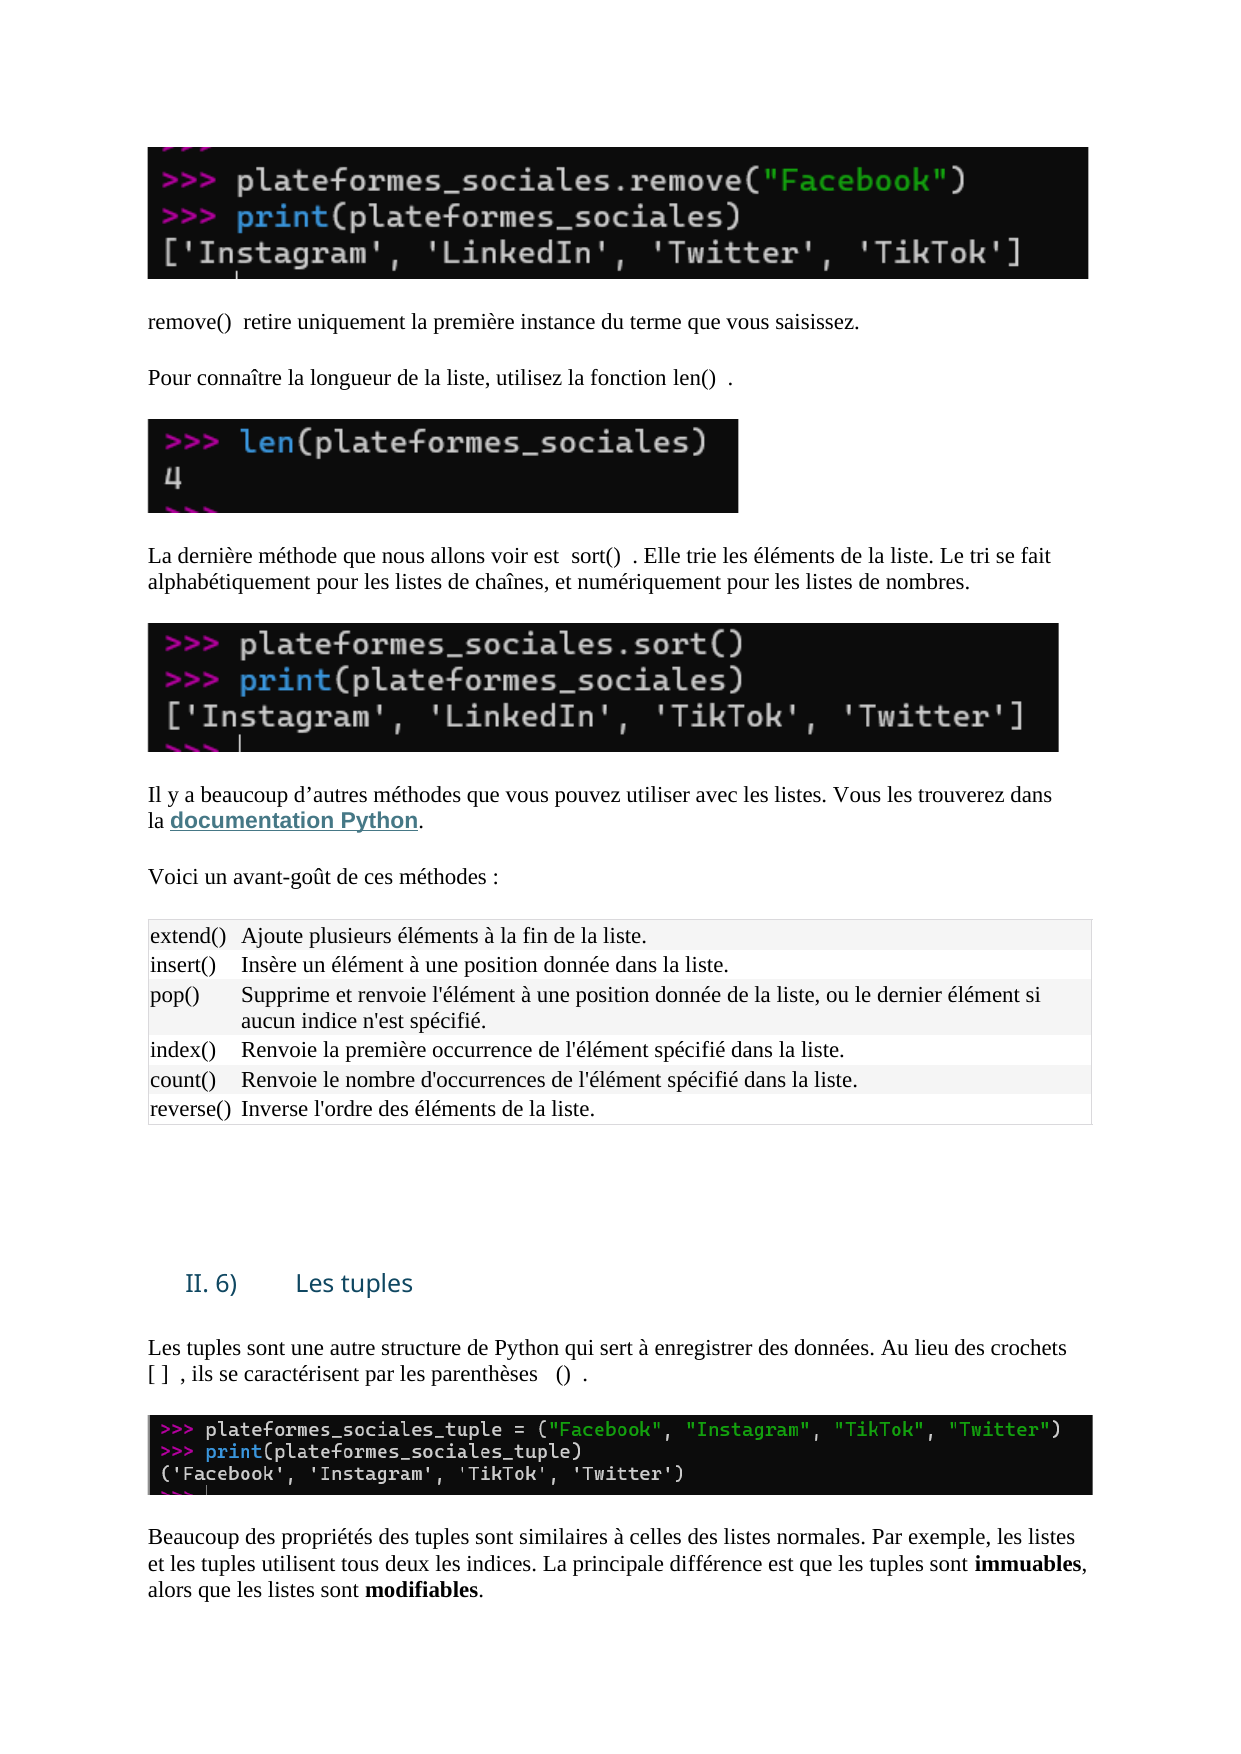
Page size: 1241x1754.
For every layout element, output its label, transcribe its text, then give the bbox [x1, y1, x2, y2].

text Voici un avant-goût de ces méthodes : [148, 863, 1093, 889]
table_header extend() [149, 920, 239, 950]
text Beaucoup des propriétés des tuples sont similaires à celles des listes normales. Par exemple, les listes et les tuples utilisent tous deux les indices. La principale différence est que les tuples sont immuables, alors que les listes sont modifiables. [148, 1523, 1093, 1602]
table_cell count() [149, 1065, 239, 1094]
table_cell pop() [149, 979, 239, 1035]
text La dernière méthode que nous allons voir est sort() . Elle trie les éléments de la liste. Le tri se fait alphabétiquement pour les listes de chaînes, et numériquement pour les listes de nombres. [148, 542, 1093, 595]
table_cell Supprime et renvoie l'élément à une position donnée de la liste, ou le dernier élément si aucun indice n'est spécifié. [239, 979, 1091, 1035]
table_cell reverse() [149, 1094, 239, 1123]
table_cell Renvoie la première occurrence de l'élément spécifié dans la liste. [239, 1035, 1091, 1064]
subtitle Les tuples [185, 1265, 1093, 1299]
table_cell insert() [149, 950, 239, 979]
table_cell Renvoie le nombre d'occurrences de l'élément spécifié dans la liste. [239, 1065, 1091, 1094]
table_cell index() [149, 1035, 239, 1064]
picture [147, 623, 1059, 752]
text Il y a beaucoup d’autres méthodes que vous pouvez utiliser avec les listes. Vous les trouverez dans la documentation Python. [148, 781, 1093, 834]
text Pour connaître la longueur de la liste, utilisez la fonction len() . [148, 363, 1093, 390]
table_cell Insère un élément à une position donnée dans la liste. [239, 950, 1091, 979]
text Les tuples sont une autre structure de Python qui sert à enregistrer des données. Au lieu des crochets [ ] , ils se caractérisent par les parenthèses () . [148, 1333, 1093, 1386]
text remove() retire uniquement la première instance du terme que vous saisissez. [148, 308, 1093, 334]
picture [147, 147, 1089, 279]
table_header Ajoute plusieurs éléments à la fin de la liste. [239, 920, 1091, 950]
picture [147, 1415, 1093, 1495]
table_cell Inverse l'ordre des éléments de la liste. [239, 1094, 1091, 1123]
picture [147, 419, 739, 513]
